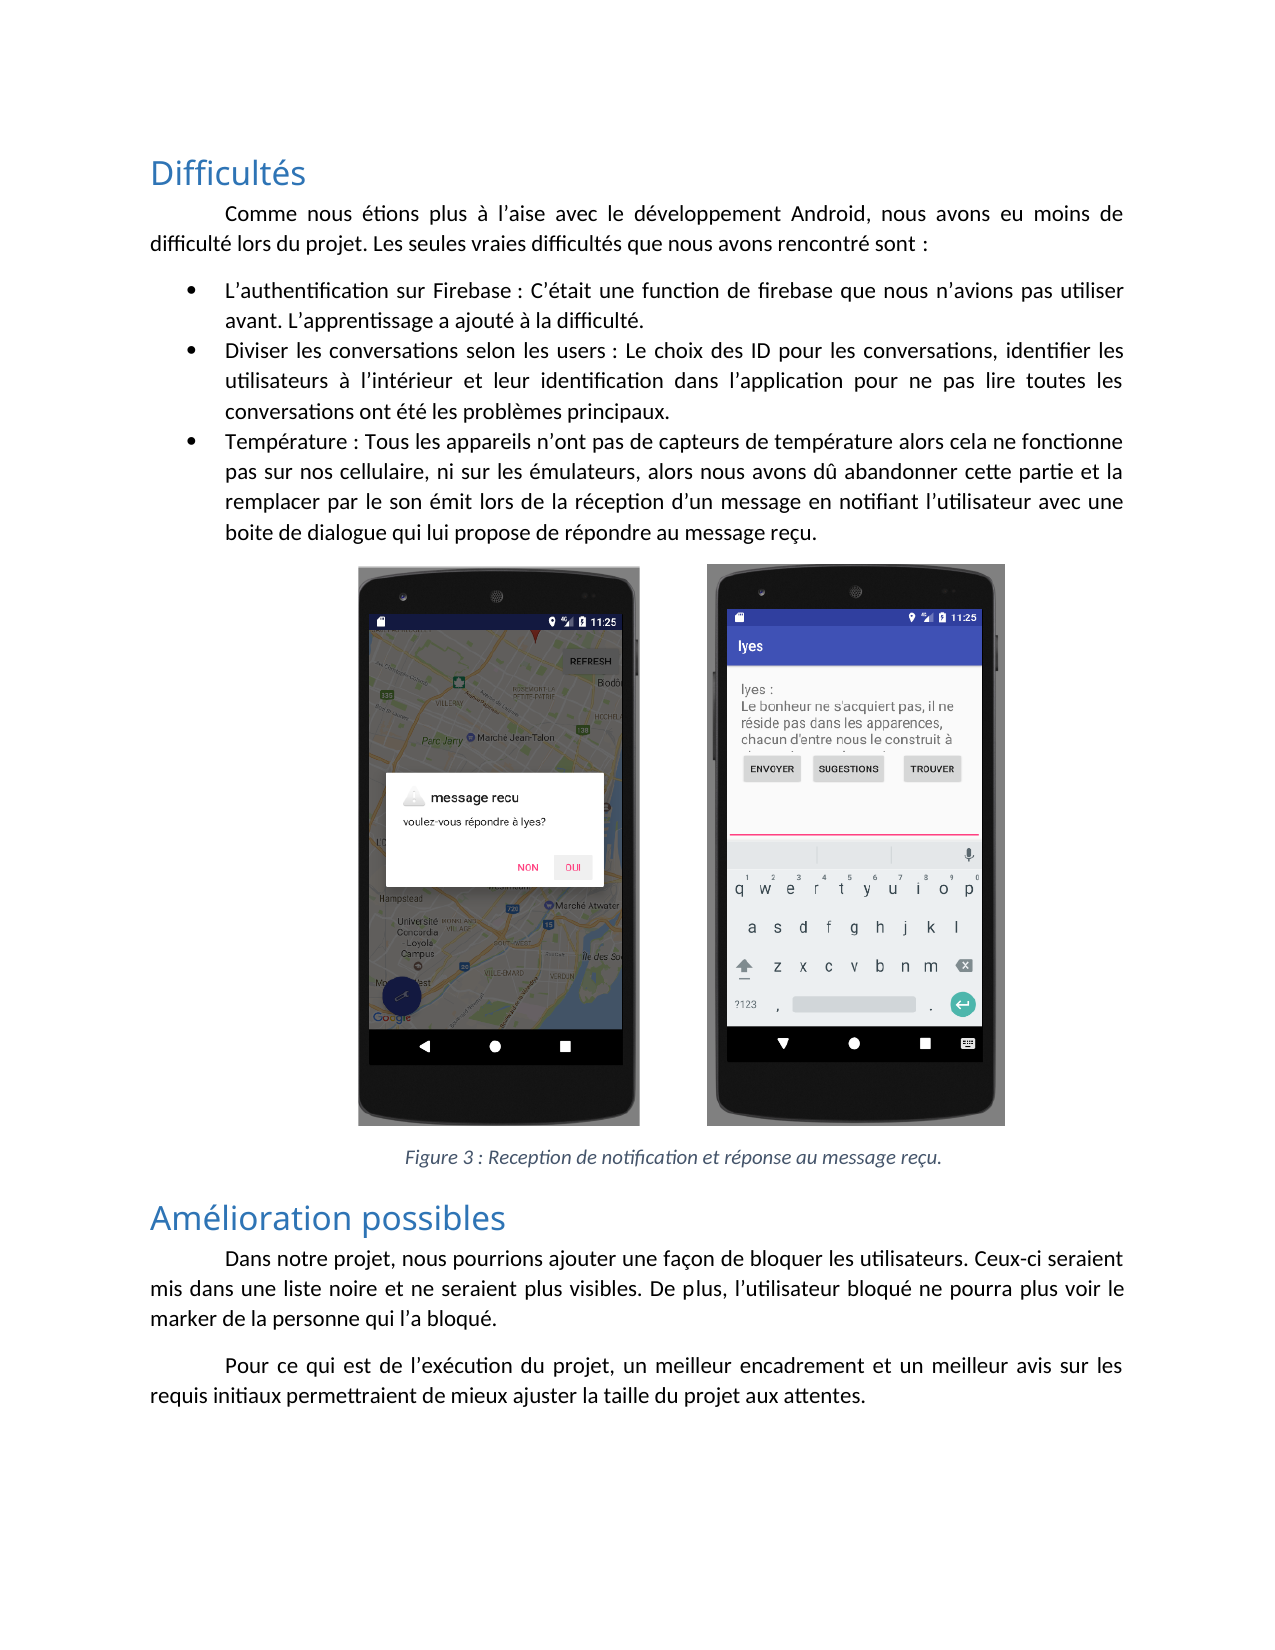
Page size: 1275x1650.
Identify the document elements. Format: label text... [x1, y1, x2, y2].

subtitle Difficultés [150, 150, 1125, 195]
list Diviser les conversations selon les users : Le choix des ID pour les conversations, identifier les utilisateurs à l’intérieur et leur identification dans l’application pour ne pas lire toutes les conversations ont été les problèmes principaux. [187, 336, 1125, 425]
picture [358, 566, 640, 1126]
text Pour ce qui est de l’exécution du projet, un meilleur encadrement et un meilleur avis sur les requis initiaux permettraient de mieux ajuster la taille du projet aux attentes. [150, 1351, 1125, 1409]
list Température : Tous les appareils n’ont pas de capteurs de température alors cela ne fonctionne pas sur nos cellulaire, ni sur les émulateurs, alors nous avons dû abandonner cette partie et la remplacer par le son émit lors de la réception d’un message en notifiant l’utilisateur avec une boite de dialogue qui lui propose de répondre au message reçu. [187, 427, 1125, 546]
text Dans notre projet, nous pourrions ajouter une façon de bloquer les utilisateurs. Ceux-ci seraient mis dans une liste noire et ne seraient plus visibles. De plus, l’utilisateur bloqué ne pourra plus voir le marker de la personne qui l’a bloqué. [150, 1244, 1125, 1332]
subtitle Amélioration possibles [150, 1195, 1125, 1240]
picture [707, 564, 1005, 1126]
text Figure 3 : Reception de notification et réponse au message reçu. [150, 1144, 1125, 1170]
text Comme nous étions plus à l’aise avec le développement Android, nous avons eu moins de difficulté lors du projet. Les seules vraies difficultés que nous avons rencontré sont : [150, 199, 1125, 257]
list L’authentification sur Firebase : C’était une function de firebase que nous n’avions pas utiliser avant. L’apprentissage a ajouté à la difficulté. [187, 276, 1125, 334]
